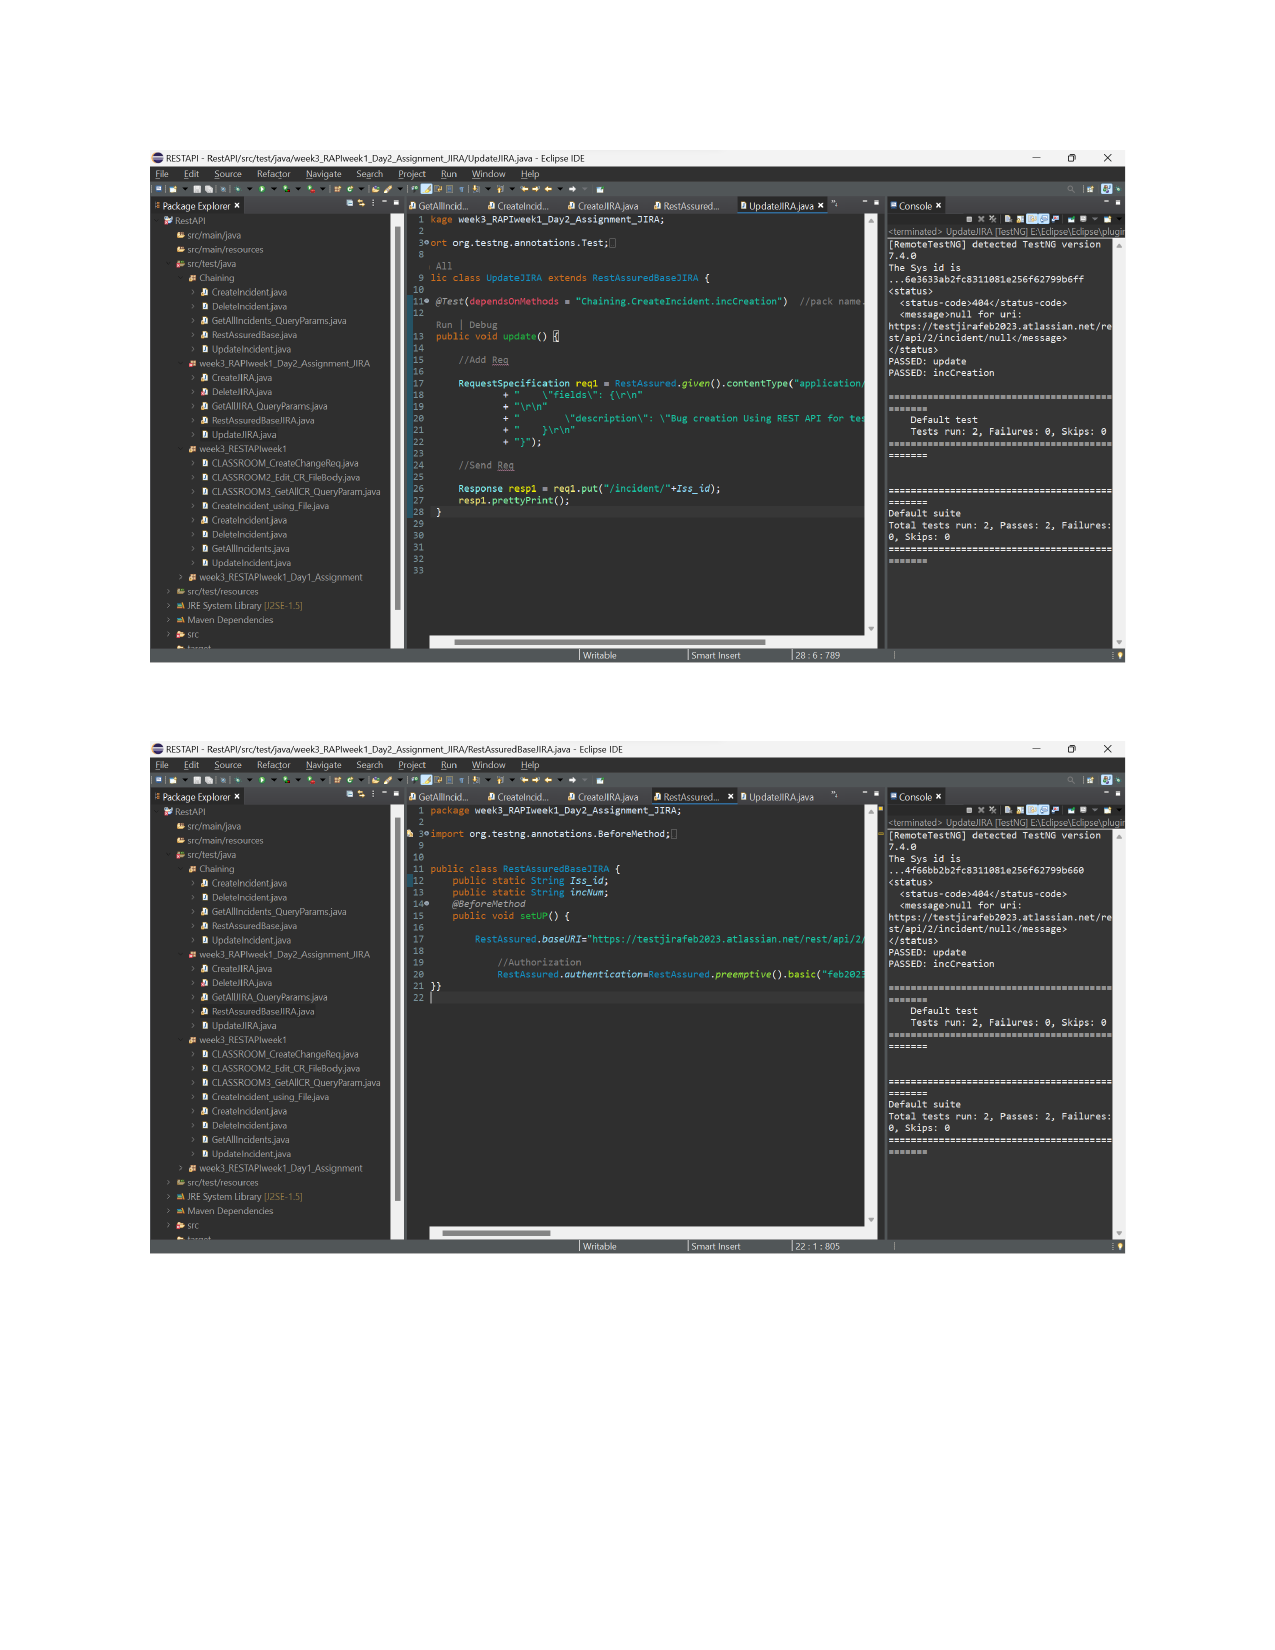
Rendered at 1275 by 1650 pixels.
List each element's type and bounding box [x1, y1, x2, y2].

picture [150, 741, 1125, 1254]
picture [150, 150, 1125, 663]
